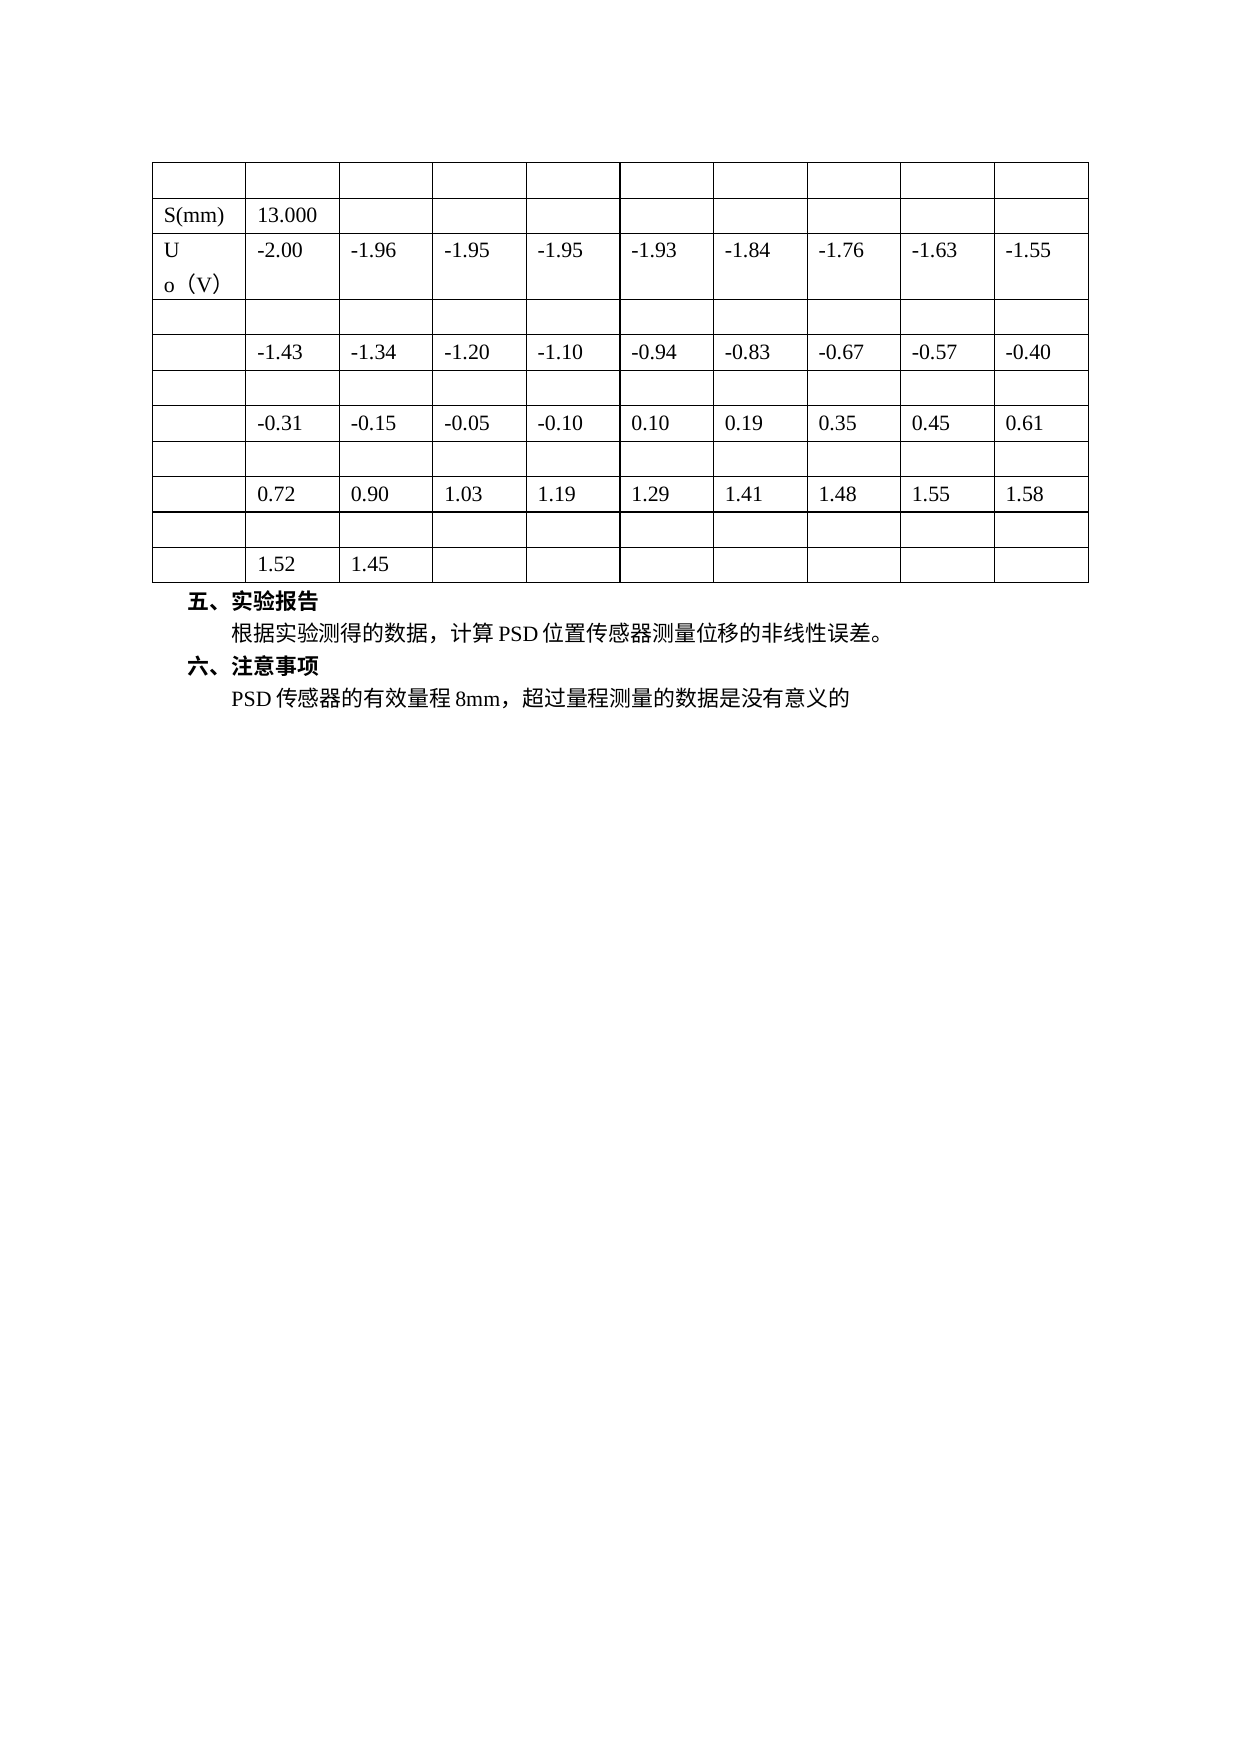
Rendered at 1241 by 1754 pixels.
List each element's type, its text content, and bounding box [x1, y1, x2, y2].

table_cell [246, 442, 339, 476]
table_cell [901, 513, 994, 547]
table_cell [714, 371, 807, 405]
table_cell 1.41 [714, 477, 807, 511]
table_cell -0.83 [714, 335, 807, 370]
table_cell [153, 300, 245, 334]
table_cell [153, 163, 245, 197]
table_cell [340, 300, 432, 334]
table_cell 1.29 [621, 477, 713, 511]
text 根据实验测得的数据，计算PSD位置传感器测量位移的非线性误差。 [187, 616, 1053, 648]
table_cell -0.67 [808, 335, 900, 370]
table_cell [246, 371, 339, 405]
table_cell -1.76 [808, 234, 900, 299]
table_cell 1.19 [527, 477, 619, 511]
table_cell [153, 477, 245, 511]
table_cell 13.000 [246, 199, 339, 233]
table_cell [433, 513, 526, 547]
table_cell [714, 548, 807, 582]
table_cell -0.05 [433, 406, 526, 441]
table_cell -0.40 [995, 335, 1088, 370]
table_cell -2.00 [246, 234, 339, 299]
table_cell 0.35 [808, 406, 900, 441]
table_cell [340, 163, 432, 197]
text PSD传感器的有效量程8mm，超过量程测量的数据是没有意义的 [187, 681, 1053, 713]
table_cell [714, 199, 807, 233]
table_cell -1.84 [714, 234, 807, 299]
table_cell [527, 163, 619, 197]
table_cell -1.96 [340, 234, 432, 299]
table_cell [901, 442, 994, 476]
table_cell [246, 513, 339, 547]
table_cell -0.57 [901, 335, 994, 370]
table_cell 0.10 [621, 406, 713, 441]
table_cell [995, 300, 1088, 334]
table_cell [153, 371, 245, 405]
table_cell [340, 199, 432, 233]
table_cell [901, 548, 994, 582]
table_cell -1.10 [527, 335, 619, 370]
table_cell [433, 199, 526, 233]
table_cell -0.31 [246, 406, 339, 441]
table_cell [433, 371, 526, 405]
table_cell -1.95 [433, 234, 526, 299]
table_cell -1.20 [433, 335, 526, 370]
table_cell [153, 513, 245, 547]
table_cell [714, 442, 807, 476]
table_cell [808, 163, 900, 197]
table_cell [714, 163, 807, 197]
table_cell -0.94 [621, 335, 713, 370]
table_cell [153, 335, 245, 370]
table_cell [901, 300, 994, 334]
table_cell [433, 300, 526, 334]
table_cell -1.55 [995, 234, 1088, 299]
table_cell [246, 300, 339, 334]
table_cell 1.48 [808, 477, 900, 511]
table_cell [621, 371, 713, 405]
table_cell [153, 406, 245, 441]
table_cell [340, 371, 432, 405]
table_cell -1.43 [246, 335, 339, 370]
table_cell [621, 163, 713, 197]
table_cell -1.63 [901, 234, 994, 299]
table_cell [527, 300, 619, 334]
table_cell -0.10 [527, 406, 619, 441]
table_cell 1.52 [246, 548, 339, 582]
table_cell -0.15 [340, 406, 432, 441]
table_cell -1.34 [340, 335, 432, 370]
table_cell 1.45 [340, 548, 432, 582]
table_cell [714, 300, 807, 334]
table_cell 0.19 [714, 406, 807, 441]
table_cell [340, 442, 432, 476]
table_cell [340, 513, 432, 547]
table_cell [808, 371, 900, 405]
table_cell Uo（V） [153, 234, 245, 299]
table_cell [808, 199, 900, 233]
table_cell S(mm) [153, 199, 245, 233]
table_cell 1.03 [433, 477, 526, 511]
table_cell [808, 513, 900, 547]
table_cell [527, 513, 619, 547]
table_cell [995, 371, 1088, 405]
table_cell [995, 442, 1088, 476]
table_cell [527, 442, 619, 476]
table_cell [527, 199, 619, 233]
table_cell [995, 163, 1088, 197]
table_cell [433, 548, 526, 582]
table_cell -1.93 [621, 234, 713, 299]
table_cell 0.90 [340, 477, 432, 511]
table_cell [527, 371, 619, 405]
table_cell [433, 163, 526, 197]
table_cell [246, 163, 339, 197]
table_cell [901, 199, 994, 233]
table_cell [808, 300, 900, 334]
table_cell [995, 548, 1088, 582]
table_cell [433, 442, 526, 476]
table_cell -1.95 [527, 234, 619, 299]
table_cell [901, 371, 994, 405]
table_cell [153, 548, 245, 582]
table_cell [621, 300, 713, 334]
text 五、实验报告 [187, 583, 1053, 616]
text 六、注意事项 [187, 648, 1053, 681]
table_cell [527, 548, 619, 582]
table_cell [621, 548, 713, 582]
table_cell 0.45 [901, 406, 994, 441]
table_cell [901, 163, 994, 197]
table_cell [995, 513, 1088, 547]
table_cell [621, 513, 713, 547]
table_cell [714, 513, 807, 547]
table_cell [808, 548, 900, 582]
table_cell [621, 199, 713, 233]
table_cell [153, 442, 245, 476]
table_cell [621, 442, 713, 476]
table_cell 1.55 [901, 477, 994, 511]
table_cell 0.61 [995, 406, 1088, 441]
table_cell [808, 442, 900, 476]
table_cell [995, 199, 1088, 233]
table_cell 1.58 [995, 477, 1088, 511]
table_cell 0.72 [246, 477, 339, 511]
